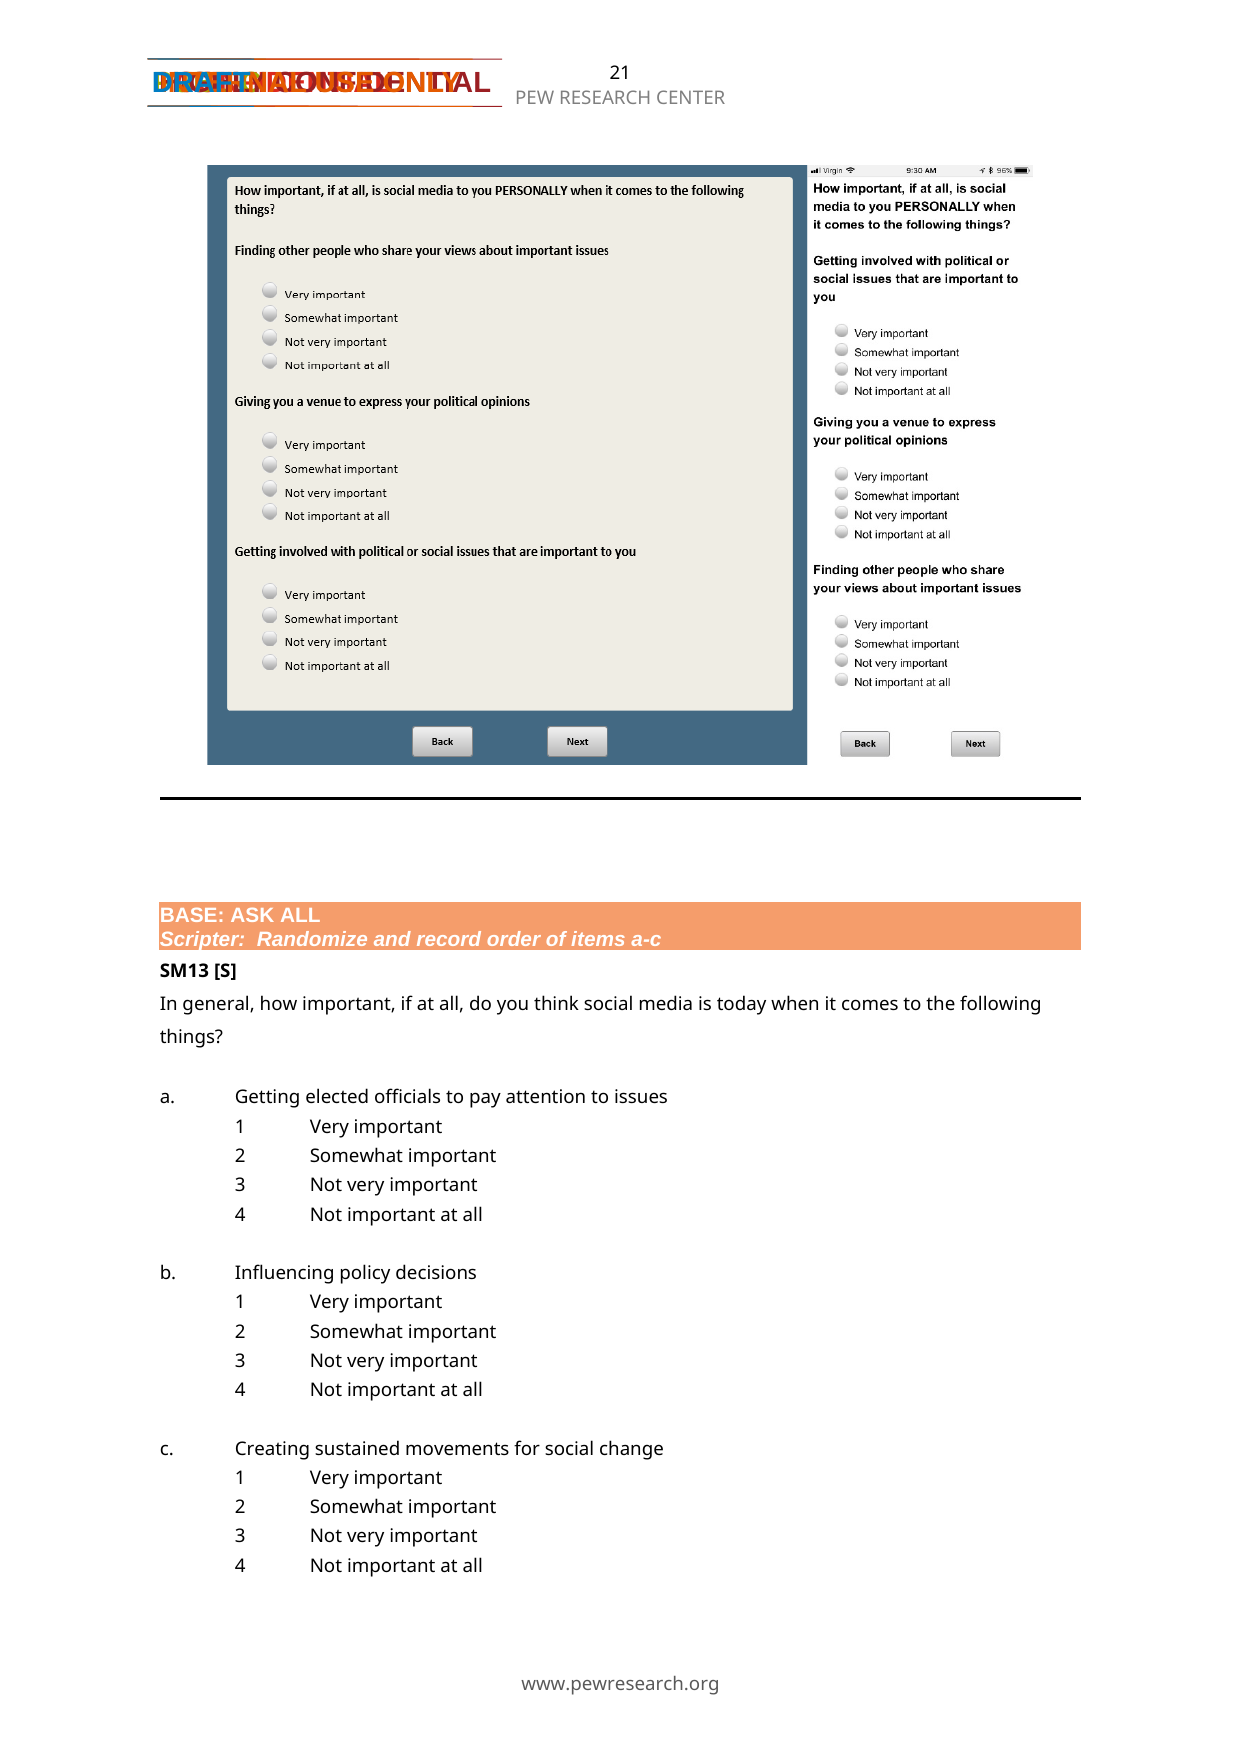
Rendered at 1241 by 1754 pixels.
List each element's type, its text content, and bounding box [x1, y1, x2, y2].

picture [207, 165, 1033, 765]
list Somewhat important [234, 1493, 1081, 1519]
text c. Creating sustained movements for social change [159, 1435, 1081, 1461]
list Not important at all [234, 1201, 1081, 1226]
list Not very important [234, 1523, 1081, 1548]
list Not important at all [234, 1552, 1081, 1578]
list Very important [234, 1289, 1081, 1314]
list Very important [234, 1113, 1081, 1138]
text In general, how important, if at all, do you think social media is today when it comes to the following things? [159, 984, 1081, 1050]
text Scripter: Randomize and record order of items a-c [159, 926, 1081, 950]
text SM13 [S] [159, 950, 1081, 984]
text BASE: ASK ALL [159, 902, 1081, 926]
text a. Getting elected officials to pay attention to issues [159, 1084, 1081, 1109]
list Not very important [234, 1172, 1081, 1197]
list Very important [234, 1464, 1081, 1490]
text b. Influencing policy decisions [159, 1259, 1081, 1285]
list Not very important [234, 1347, 1081, 1373]
list Somewhat important [234, 1142, 1081, 1168]
list Somewhat important [234, 1318, 1081, 1343]
list Not important at all [234, 1376, 1081, 1402]
